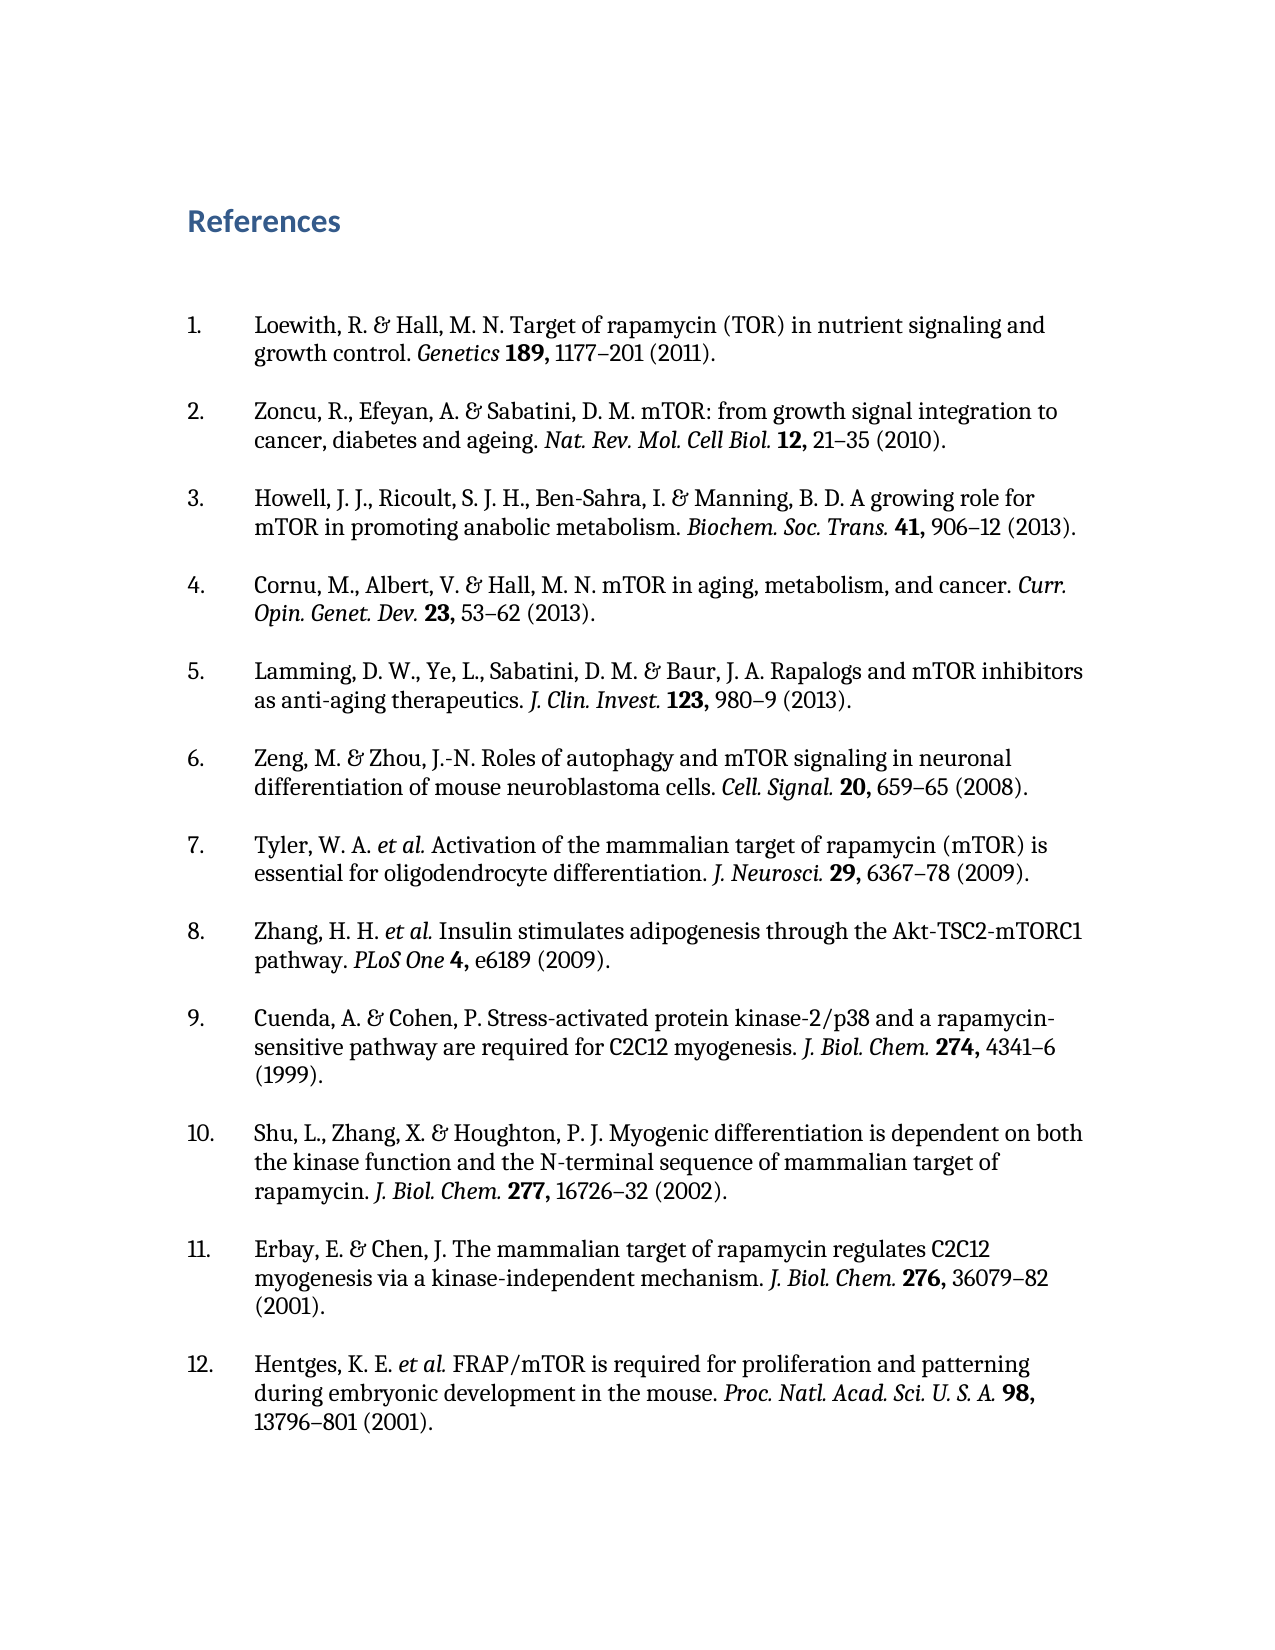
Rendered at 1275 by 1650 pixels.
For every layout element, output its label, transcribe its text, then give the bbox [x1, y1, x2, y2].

text 4. Cornu, M., Albert, V. & Hall, M. N. mTOR in aging, metabolism, and cancer. Curr. Opin. Genet. Dev. 23, 53–62 (2013). [187, 571, 1087, 628]
text 11. Erbay, E. & Chen, J. The mammalian target of rapamycin regulates C2C12 myogenesis via a kinase-independent mechanism. J. Biol. Chem. 276, 36079–82 (2001). [187, 1235, 1087, 1321]
text 7. Tyler, W. A. et al. Activation of the mammalian target of rapamycin (mTOR) is essential for oligodendrocyte differentiation. J. Neurosci. 29, 6367–78 (2009). [187, 831, 1087, 888]
text 5. Lamming, D. W., Ye, L., Sabatini, D. M. & Baur, J. A. Rapalogs and mTOR inhibitors as anti-aging therapeutics. J. Clin. Invest. 123, 980–9 (2013). [187, 657, 1087, 715]
text 12. Hentges, K. E. et al. FRAP/mTOR is required for proliferation and patterning during embryonic development in the mouse. Proc. Natl. Acad. Sci. U. S. A. 98, 13796–801 (2001). [187, 1350, 1087, 1436]
text 3. Howell, J. J., Ricoult, S. J. H., Ben-Sahra, I. & Manning, B. D. A growing role for mTOR in promoting anabolic metabolism. Biochem. Soc. Trans. 41, 906–12 (2013). [187, 484, 1087, 541]
text 8. Zhang, H. H. et al. Insulin stimulates adipogenesis through the Akt-TSC2-mTORC1 pathway. PLoS One 4, e6189 (2009). [187, 917, 1087, 975]
text 9. Cuenda, A. & Cohen, P. Stress-activated protein kinase-2/p38 and a rapamycin-sensitive pathway are required for C2C12 myogenesis. J. Biol. Chem. 274, 4341–6 (1999). [187, 1004, 1087, 1090]
subtitle References [187, 200, 1087, 241]
text 6. Zeng, M. & Zhou, J.-N. Roles of autophagy and mTOR signaling in neuronal differentiation of mouse neuroblastoma cells. Cell. Signal. 20, 659–65 (2008). [187, 744, 1087, 801]
text 2. Zoncu, R., Efeyan, A. & Sabatini, D. M. mTOR: from growth signal integration to cancer, diabetes and ageing. Nat. Rev. Mol. Cell Biol. 12, 21–35 (2010). [187, 397, 1087, 455]
text 1. Loewith, R. & Hall, M. N. Target of rapamycin (TOR) in nutrient signaling and growth control. Genetics 189, 1177–201 (2011). [187, 311, 1087, 368]
text 10. Shu, L., Zhang, X. & Houghton, P. J. Myogenic differentiation is dependent on both the kinase function and the N-terminal sequence of mammalian target of rapamycin. J. Biol. Chem. 277, 16726–32 (2002). [187, 1119, 1087, 1206]
